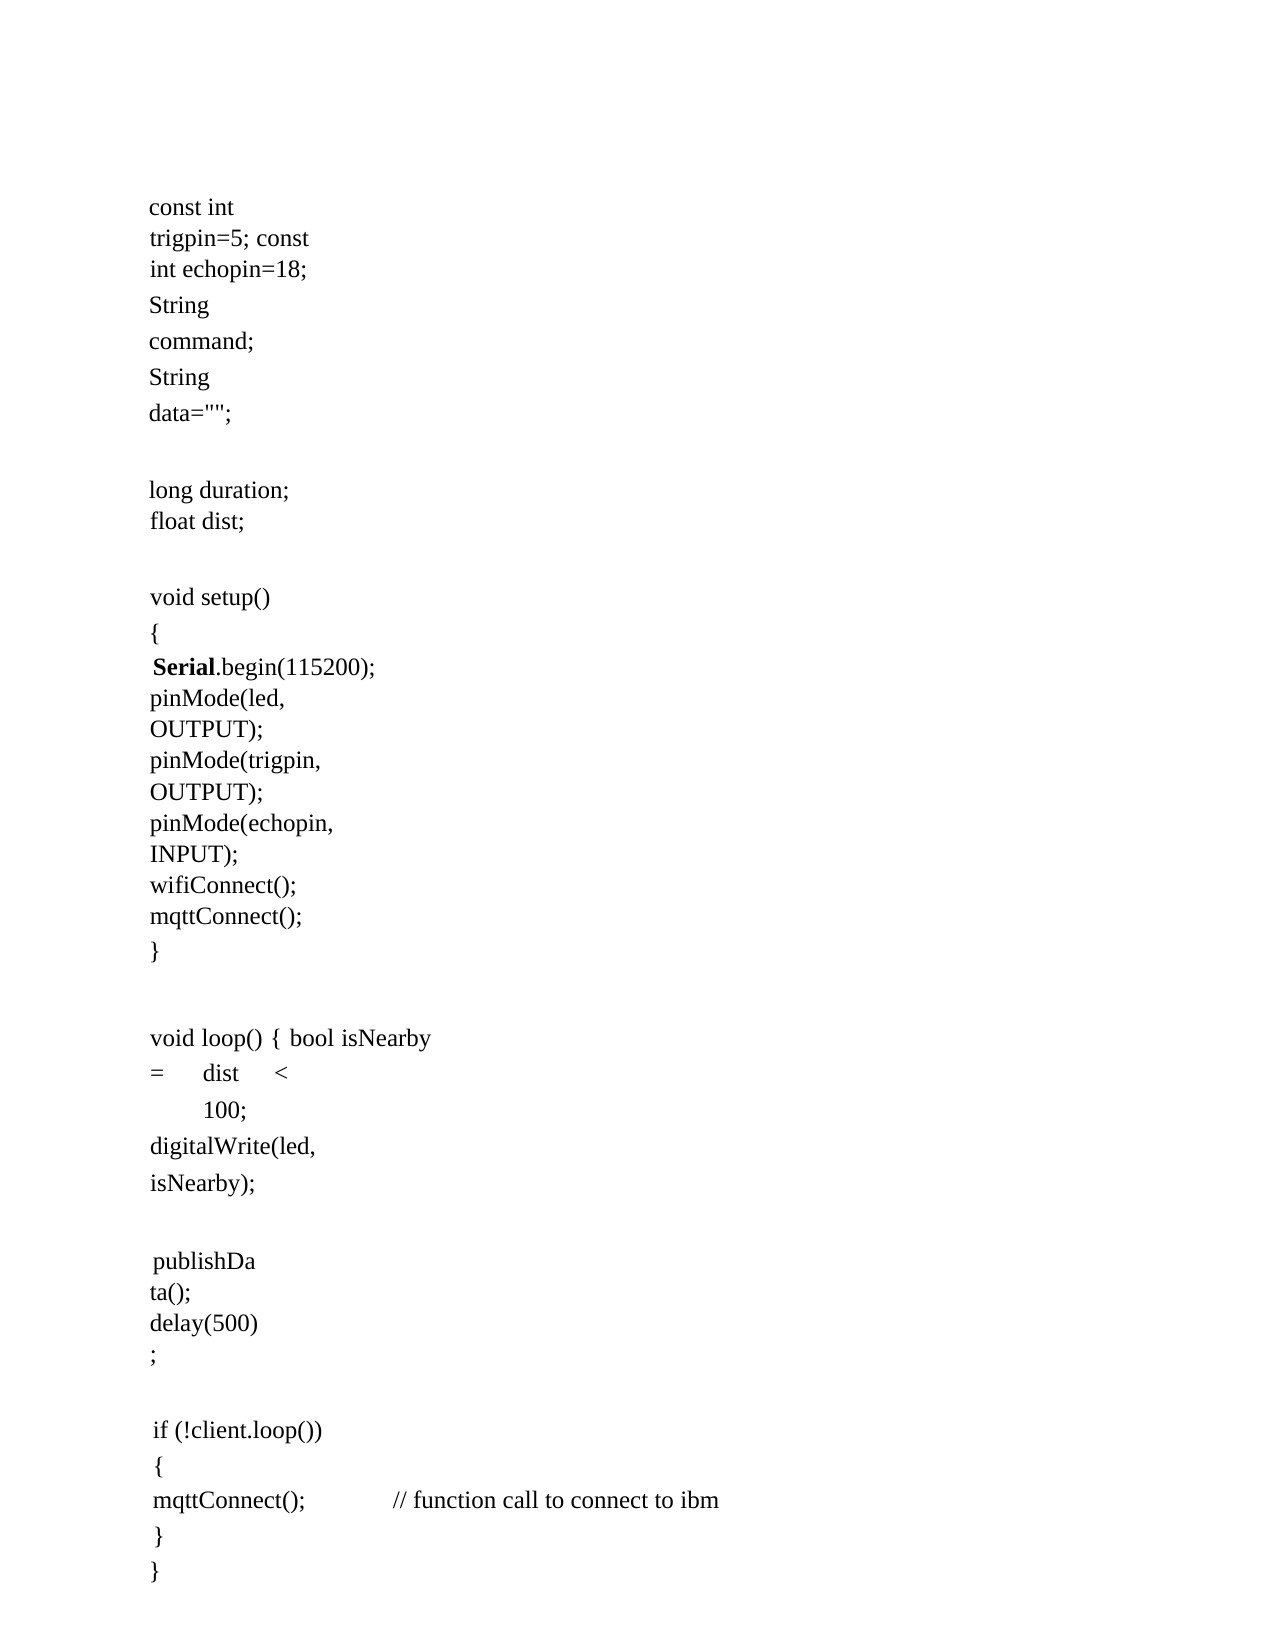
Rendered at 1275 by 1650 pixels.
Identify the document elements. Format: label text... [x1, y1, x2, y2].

text } [148, 936, 1198, 965]
text mqttConnect(); // function call to connect to ibm [153, 1486, 1198, 1514]
text void setup() [150, 582, 1198, 611]
text } [148, 1556, 1198, 1585]
text const int trigpin=5; const int echopin=18; [148, 192, 339, 283]
text if (!client.loop()) [153, 1416, 1198, 1444]
text { [153, 1451, 1198, 1479]
text } [153, 1521, 1198, 1550]
text void loop() { bool isNearby [150, 1023, 1198, 1052]
text String command; String data=""; [148, 290, 280, 427]
text Serial.begin(115200); pinMode(led, OUTPUT); pinMode(trigpin, OUTPUT); pinMode(echopin, INPUT); wifiConnect(); mqttConnect(); [149, 652, 383, 929]
text long duration; float dist; [148, 475, 298, 535]
text = dist < 100; digitalWrite(led, isNearby); [150, 1058, 361, 1197]
text { [148, 618, 1198, 646]
text publishData(); delay(500); [149, 1246, 262, 1368]
